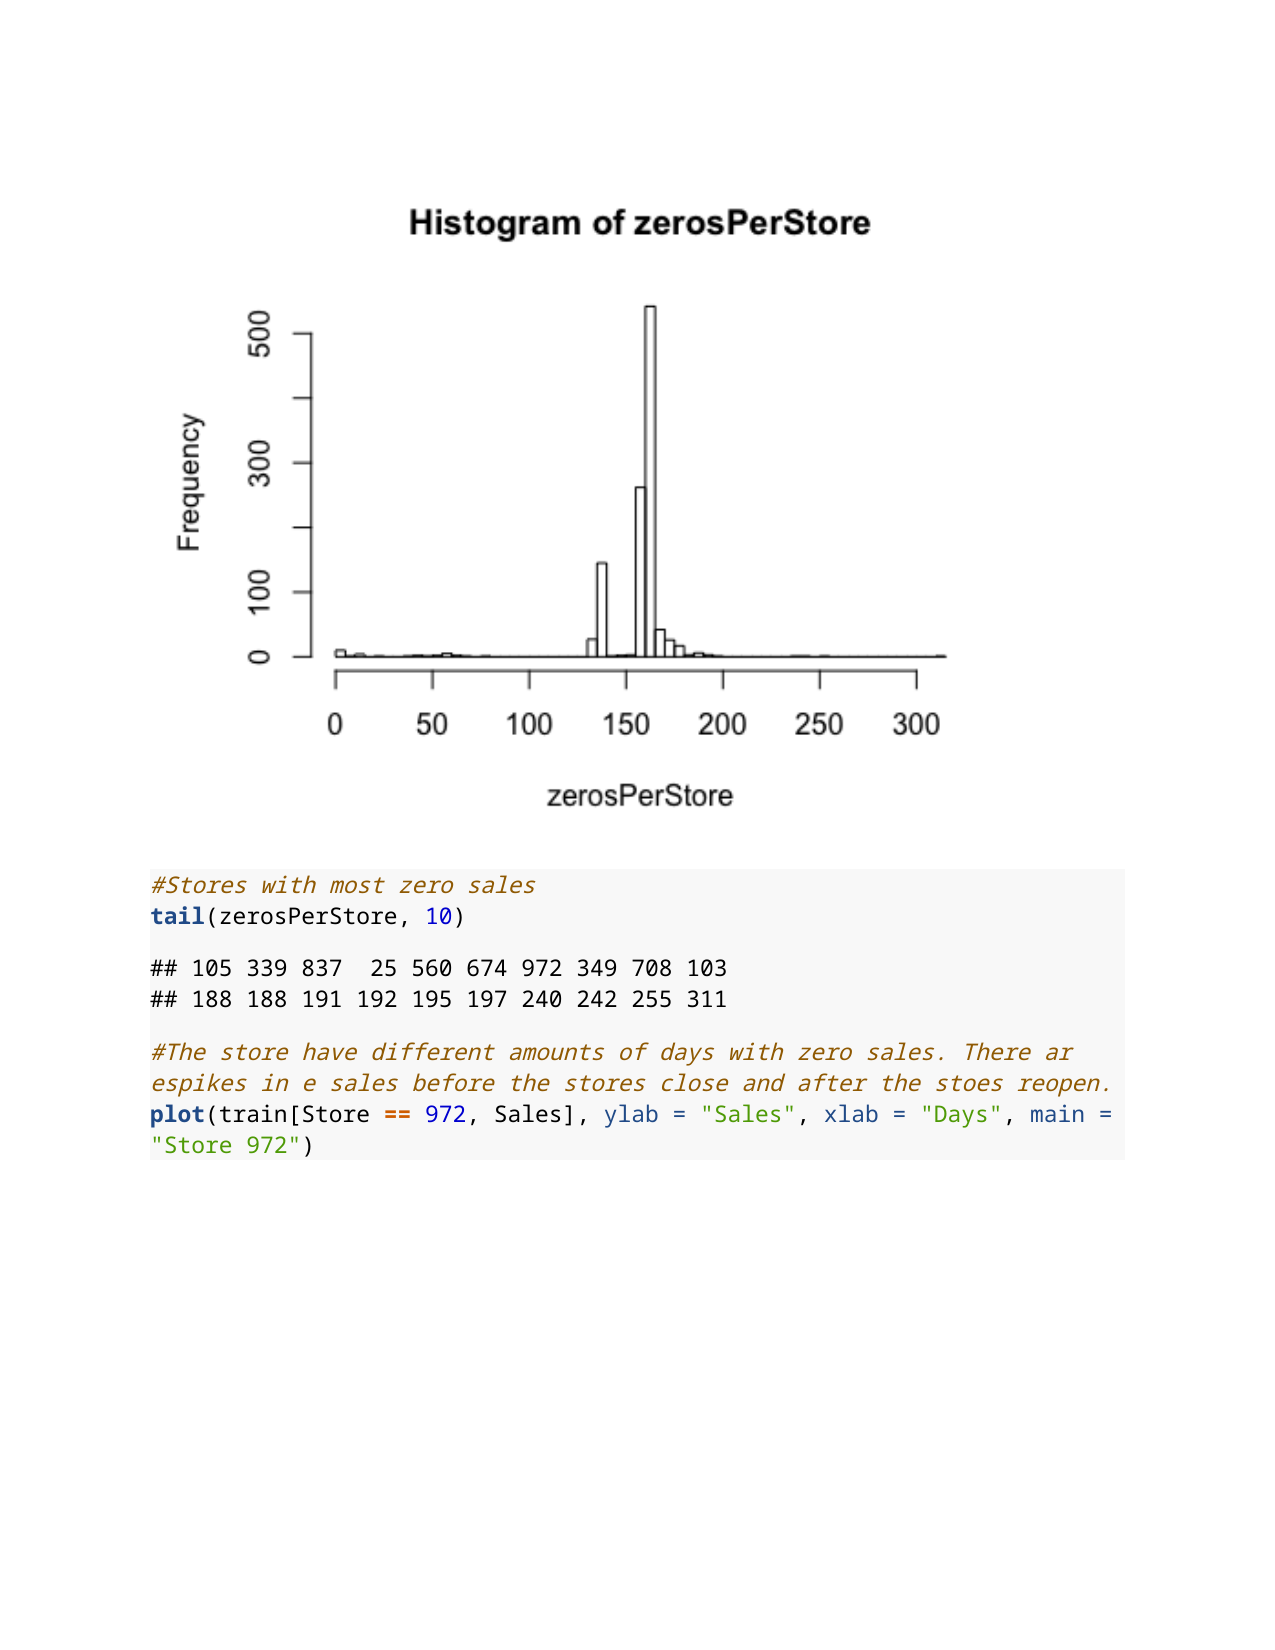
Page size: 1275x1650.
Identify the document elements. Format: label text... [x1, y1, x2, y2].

text #Stores with most zero sales tail(zerosPerStore, 10) [466, 869, 1125, 931]
picture [168, 150, 1044, 850]
text #The store have different amounts of days with zero sales. There ar espikes in e sales before the stores close and after the stoes reopen. plot(train[Store == 972, Sales], ylab = "Sales", xlab = "Days", main = "Store 972") [315, 1035, 1125, 1160]
text ## 105 339 837 25 560 674 972 349 708 103 ## 188 188 191 192 195 197 240 242 255 311 [150, 952, 1125, 1014]
